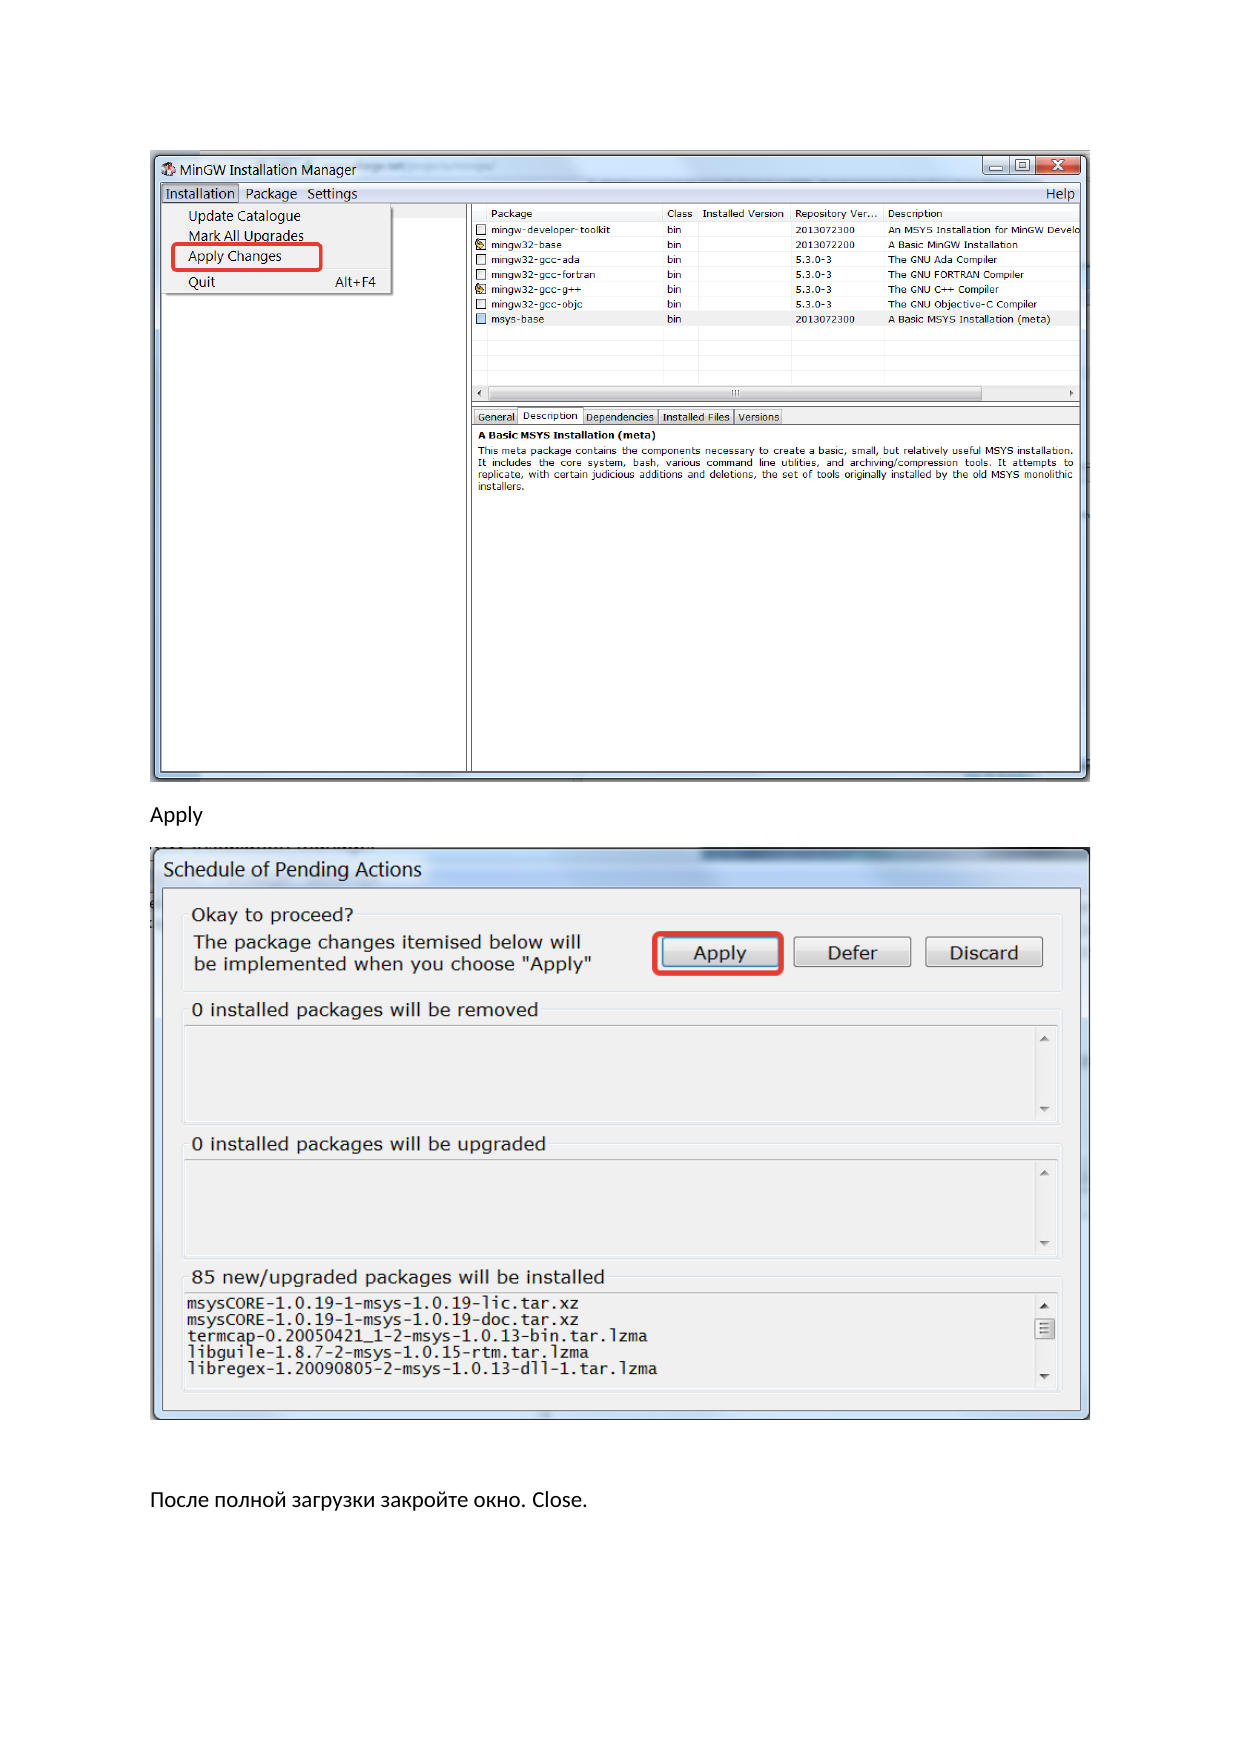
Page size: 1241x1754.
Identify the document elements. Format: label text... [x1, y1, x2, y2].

text После полной загрузки закройте окно. Close. [150, 1485, 1090, 1513]
text Apply [150, 800, 1090, 828]
picture [150, 847, 1091, 1420]
picture [150, 150, 1091, 782]
